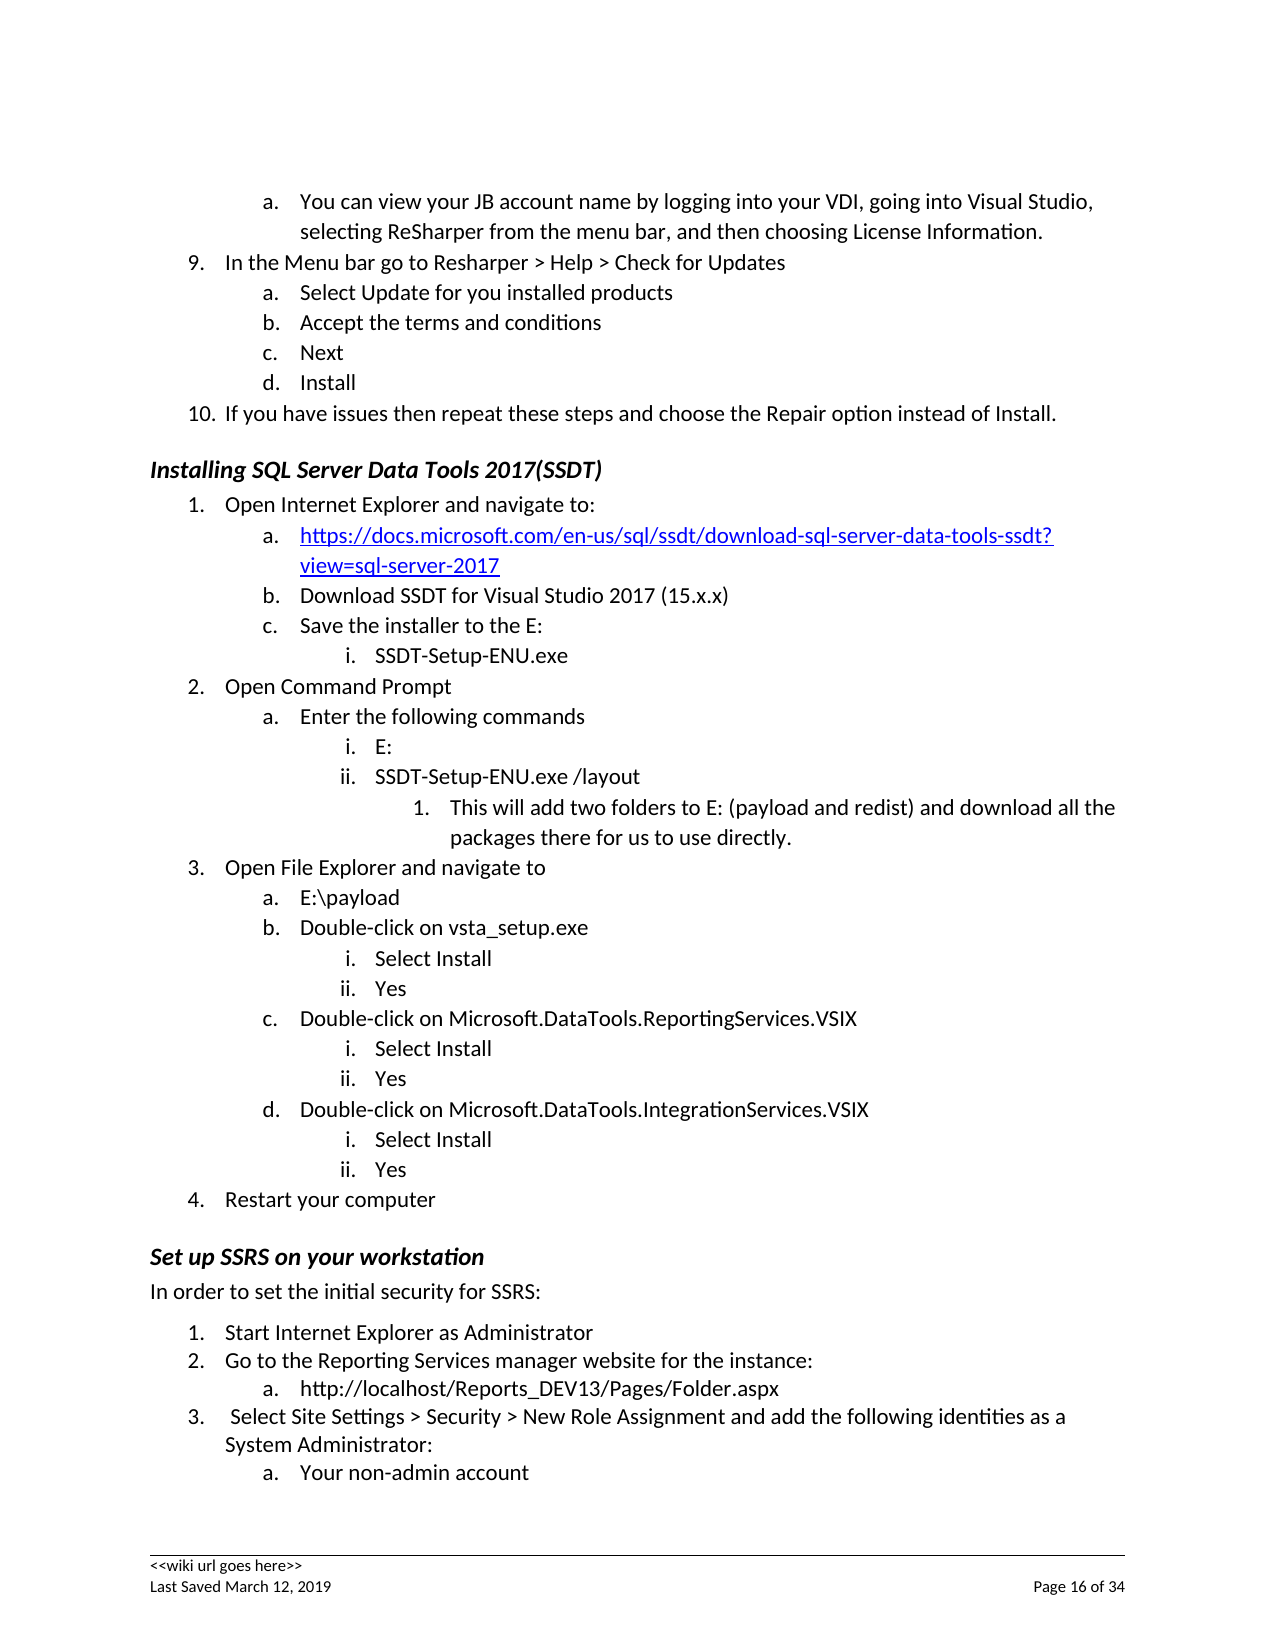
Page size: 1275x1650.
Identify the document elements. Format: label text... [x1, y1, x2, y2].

list Enter the following commands [262, 702, 1125, 730]
list http://localhost/Reports_DEV13/Pages/Folder.aspx [262, 1374, 1125, 1402]
list Select Update for you installed products [262, 278, 1125, 306]
list Download SSDT for Visual Studio 2017 (15.x.x) [262, 581, 1125, 609]
list Select Install [356, 944, 1125, 972]
list Select Install [356, 1125, 1125, 1153]
list SSDT-Setup-ENU.exe /layout [356, 762, 1125, 791]
list Open Command Prompt [187, 672, 1125, 700]
subtitle Installing SQL Server Data Tools 2017(SSDT) [150, 454, 1125, 484]
list Yes [356, 1064, 1125, 1093]
list Select Site Settings > Security > New Role Assignment and add the following identities as a System Administrator: [187, 1402, 1125, 1458]
list Yes [356, 974, 1125, 1002]
list SSDT-Setup-ENU.exe [356, 642, 1125, 670]
list Go to the Reporting Services manager website for the instance: [187, 1346, 1125, 1374]
list Your non-admin account [262, 1458, 1125, 1486]
list Yes [356, 1155, 1125, 1183]
list Install [262, 368, 1125, 396]
list Select Install [356, 1034, 1125, 1062]
list Restart your computer [187, 1185, 1125, 1213]
list Double-click on Microsoft.DataTools.IntegrationServices.VSIX [262, 1095, 1125, 1123]
list Next [262, 338, 1125, 366]
subtitle Set up SSRS on your workstation [150, 1241, 1125, 1271]
list If you have issues then repeat these steps and choose the Repair option instead of Install. [187, 399, 1125, 427]
list Open File Explorer and navigate to [187, 853, 1125, 881]
list In the Menu bar go to Resharper > Help > Check for Updates [187, 248, 1125, 276]
list Accept the terms and conditions [262, 308, 1125, 336]
list You can view your JB account name by logging into your VDI, going into Visual Studio, selecting ReSharper from the menu bar, and then choosing License Information. [262, 187, 1125, 245]
list https://docs.microsoft.com/en-us/sql/ssdt/download-sql-server-data-tools-ssdt?view=sql-server-2017 [262, 521, 1125, 579]
list E: [356, 732, 1125, 760]
list This will add two folders to E: (payload and redist) and download all the packages there for us to use directly. [412, 793, 1125, 851]
list Double-click on vsta_setup.exe [262, 913, 1125, 942]
list Open Internet Explorer and navigate to: [187, 491, 1125, 519]
list Double-click on Microsoft.DataTools.ReportingServices.VSIX [262, 1004, 1125, 1032]
text In order to set the initial security for SSRS: [150, 1277, 1125, 1305]
list Save the installer to the E: [262, 611, 1125, 639]
list E:\payload [262, 883, 1125, 911]
list Start Internet Explorer as Administrator [187, 1318, 1125, 1346]
